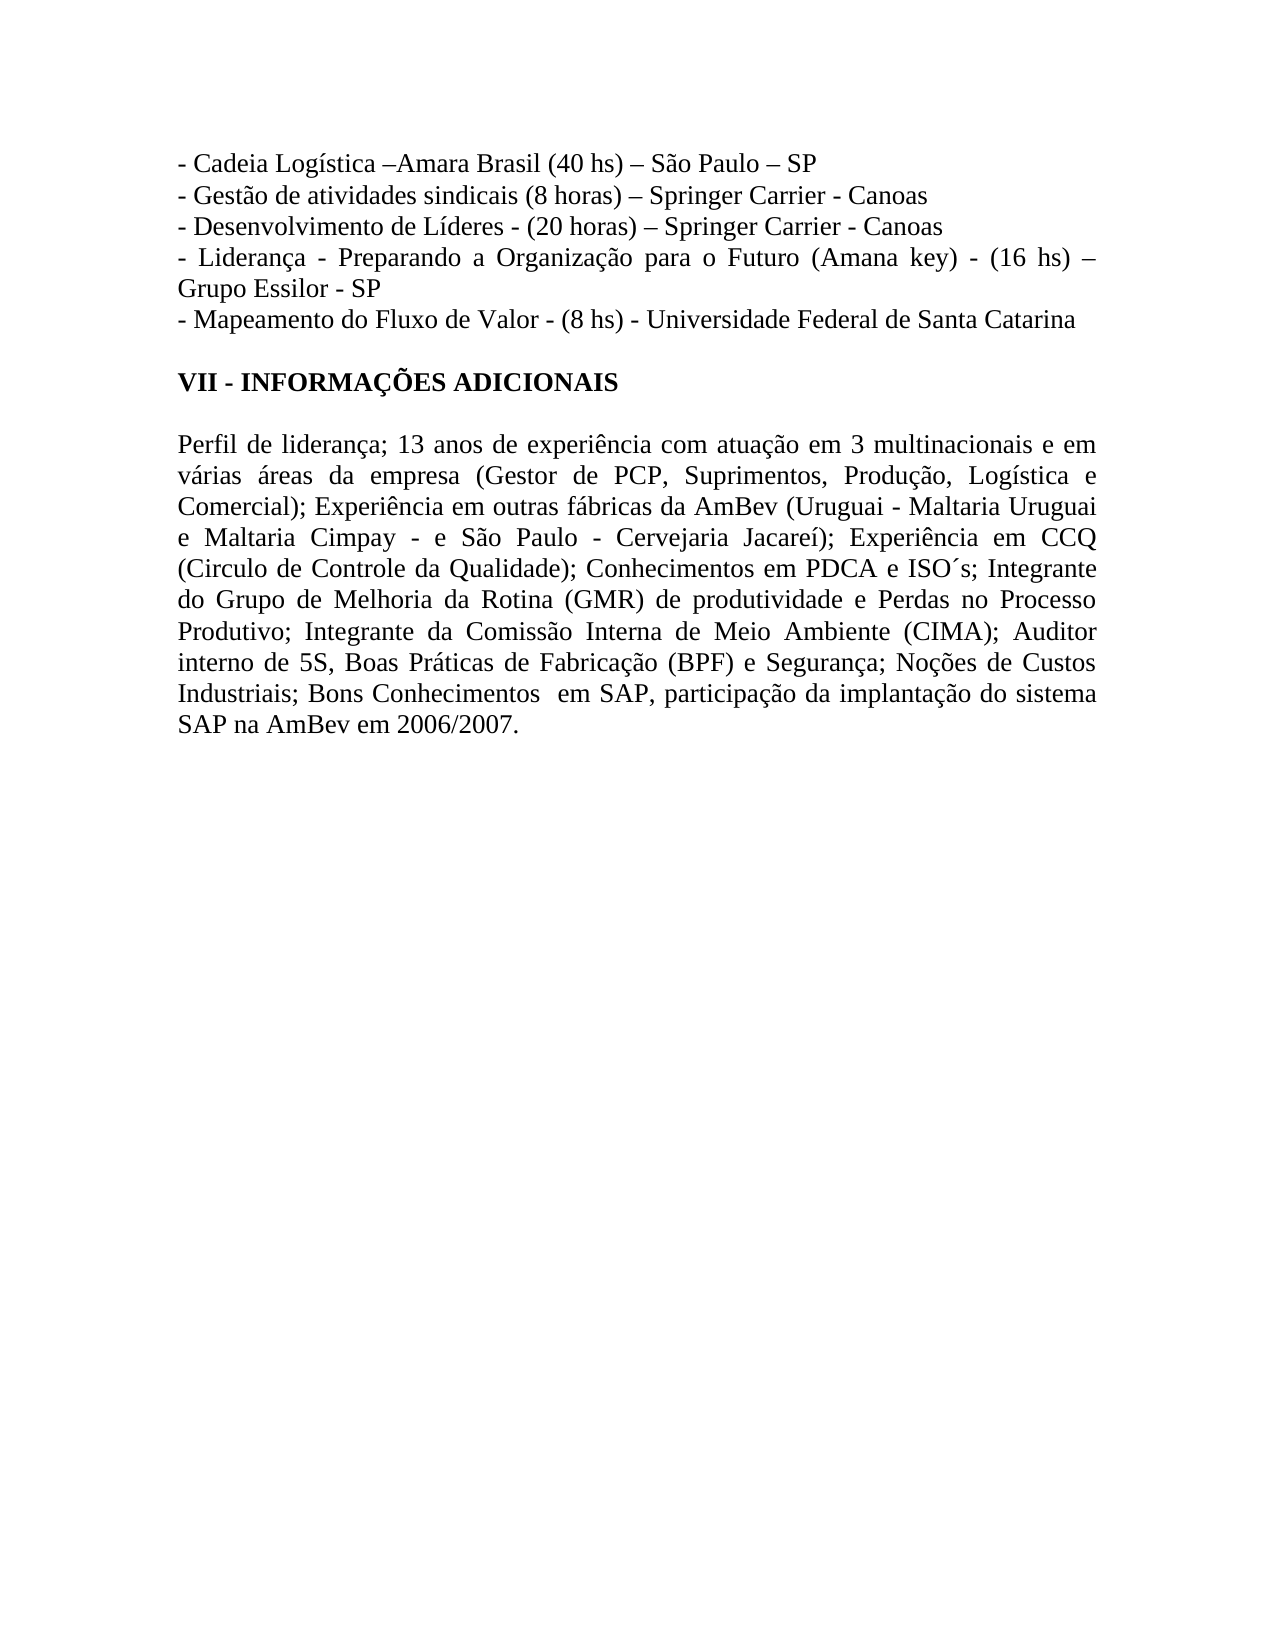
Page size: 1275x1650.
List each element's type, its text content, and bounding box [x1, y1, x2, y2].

text - Liderança - Preparando a Organização para o Futuro (Amana key) - (16 hs) – Grupo Essilor - SP [177, 241, 1098, 303]
text - Mapeamento do Fluxo de Valor - (8 hs) - Universidade Federal de Santa Catarina [177, 303, 1098, 334]
text - Cadeia Logística –Amara Brasil (40 hs) – São Paulo – SP [177, 148, 1098, 179]
text Perfil de liderança; 13 anos de experiência com atuação em 3 multinacionais e em várias áreas da empresa (Gestor de PCP, Suprimentos, Produção, Logística e Comercial); Experiência em outras fábricas da AmBev (Uruguai - Maltaria Uruguai e Maltaria Cimpay - e São Paulo - Cervejaria Jacareí); Experiência em CCQ (Circulo de Controle da Qualidade); Conhecimentos em PDCA e ISO´s; Integrante do Grupo de Melhoria da Rotina (GMR) de produtividade e Perdas no Processo Produtivo; Integrante da Comissão Interna de Meio Ambiente (CIMA); Auditor interno de 5S, Boas Práticas de Fabricação (BPF) e Segurança; Noções de Custos Industriais; Bons Conhecimentos em SAP, participação da implantação do sistema SAP na AmBev em 2006/2007. [177, 428, 1098, 739]
text - Gestão de atividades sindicais (8 horas) – Springer Carrier - Canoas [177, 179, 1098, 210]
text VII - INFORMAÇÕES ADICIONAIS [177, 366, 1098, 397]
text - Desenvolvimento de Líderes - (20 horas) – Springer Carrier - Canoas [177, 210, 1098, 241]
